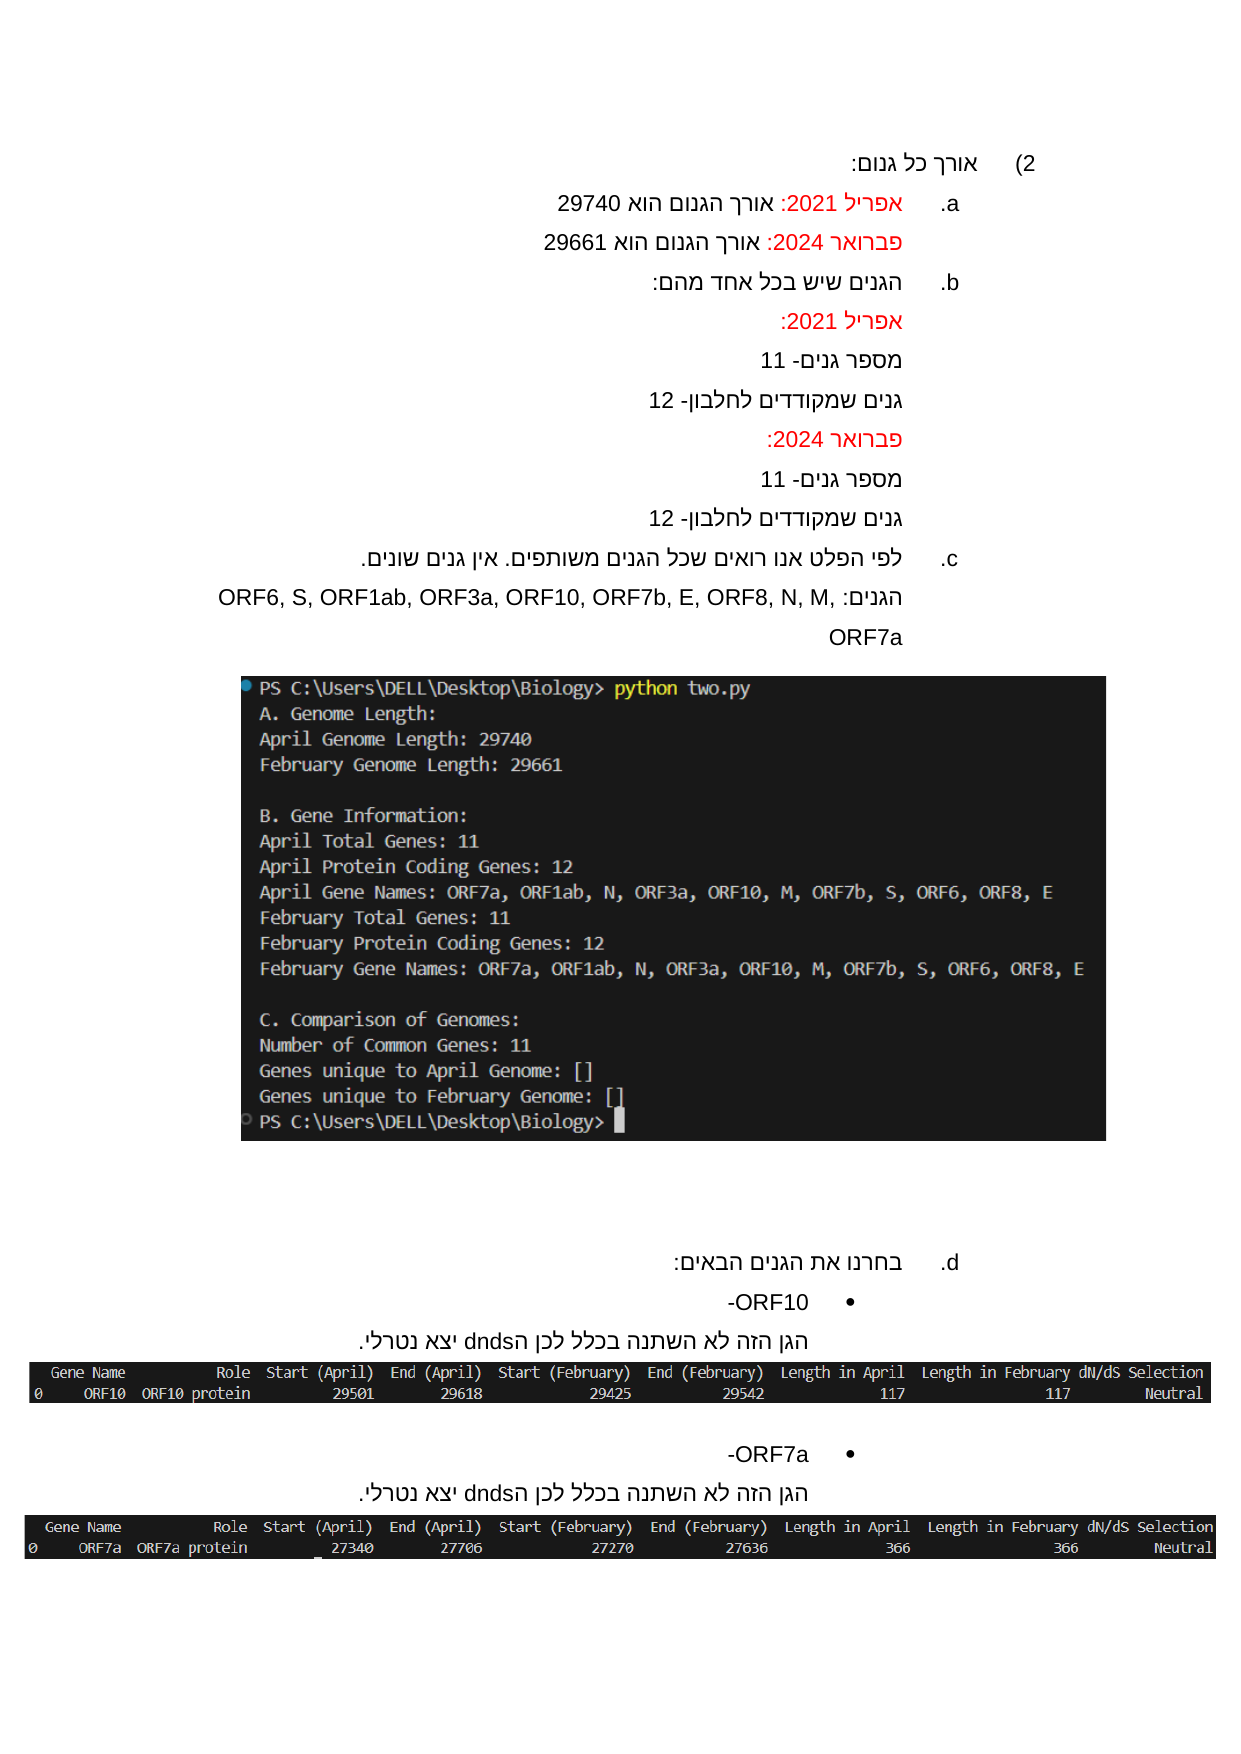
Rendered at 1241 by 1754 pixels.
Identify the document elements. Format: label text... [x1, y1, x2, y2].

list ORF7a- [187, 1441, 846, 1467]
list אורך כל גנום: [187, 150, 1015, 176]
picture [24, 1515, 1216, 1559]
list גנים שמקודדים לחלבון- 12 [187, 505, 903, 532]
list גנים שמקודדים לחלבון- 12 [187, 387, 903, 413]
list הגן הזה לא השתנה בכלל לכן הdnds יצא נטרלי. [187, 1480, 809, 1506]
picture [29, 1362, 1211, 1403]
list מספר גנים- 11 [187, 466, 903, 492]
list אפריל 2021: אורך הגנום הוא 29740 [187, 189, 940, 216]
list לפי הפלט אנו רואים שכל הגנים משותפים. אין גנים שונים. [187, 545, 940, 571]
list בחרנו את הגנים הבאים: [187, 1249, 940, 1276]
list מספר גנים- 11 [187, 347, 903, 374]
list הגנים: ORF6, S, ORF1ab, ORF3a, ORF10, ORF7b, E, ORF8, N, M, ORF7a [187, 584, 903, 650]
list פברואר 2024: אורך הגנום הוא 29661 [187, 229, 903, 255]
picture [241, 676, 1107, 1141]
list ORF10- [187, 1289, 846, 1315]
list הגן הזה לא השתנה בכלל לכן הdnds יצא נטרלי. [187, 1328, 809, 1354]
list אפריל 2021: [187, 308, 903, 334]
list פברואר 2024: [187, 426, 903, 453]
list הגנים שיש בכל אחד מהם: [187, 268, 940, 295]
